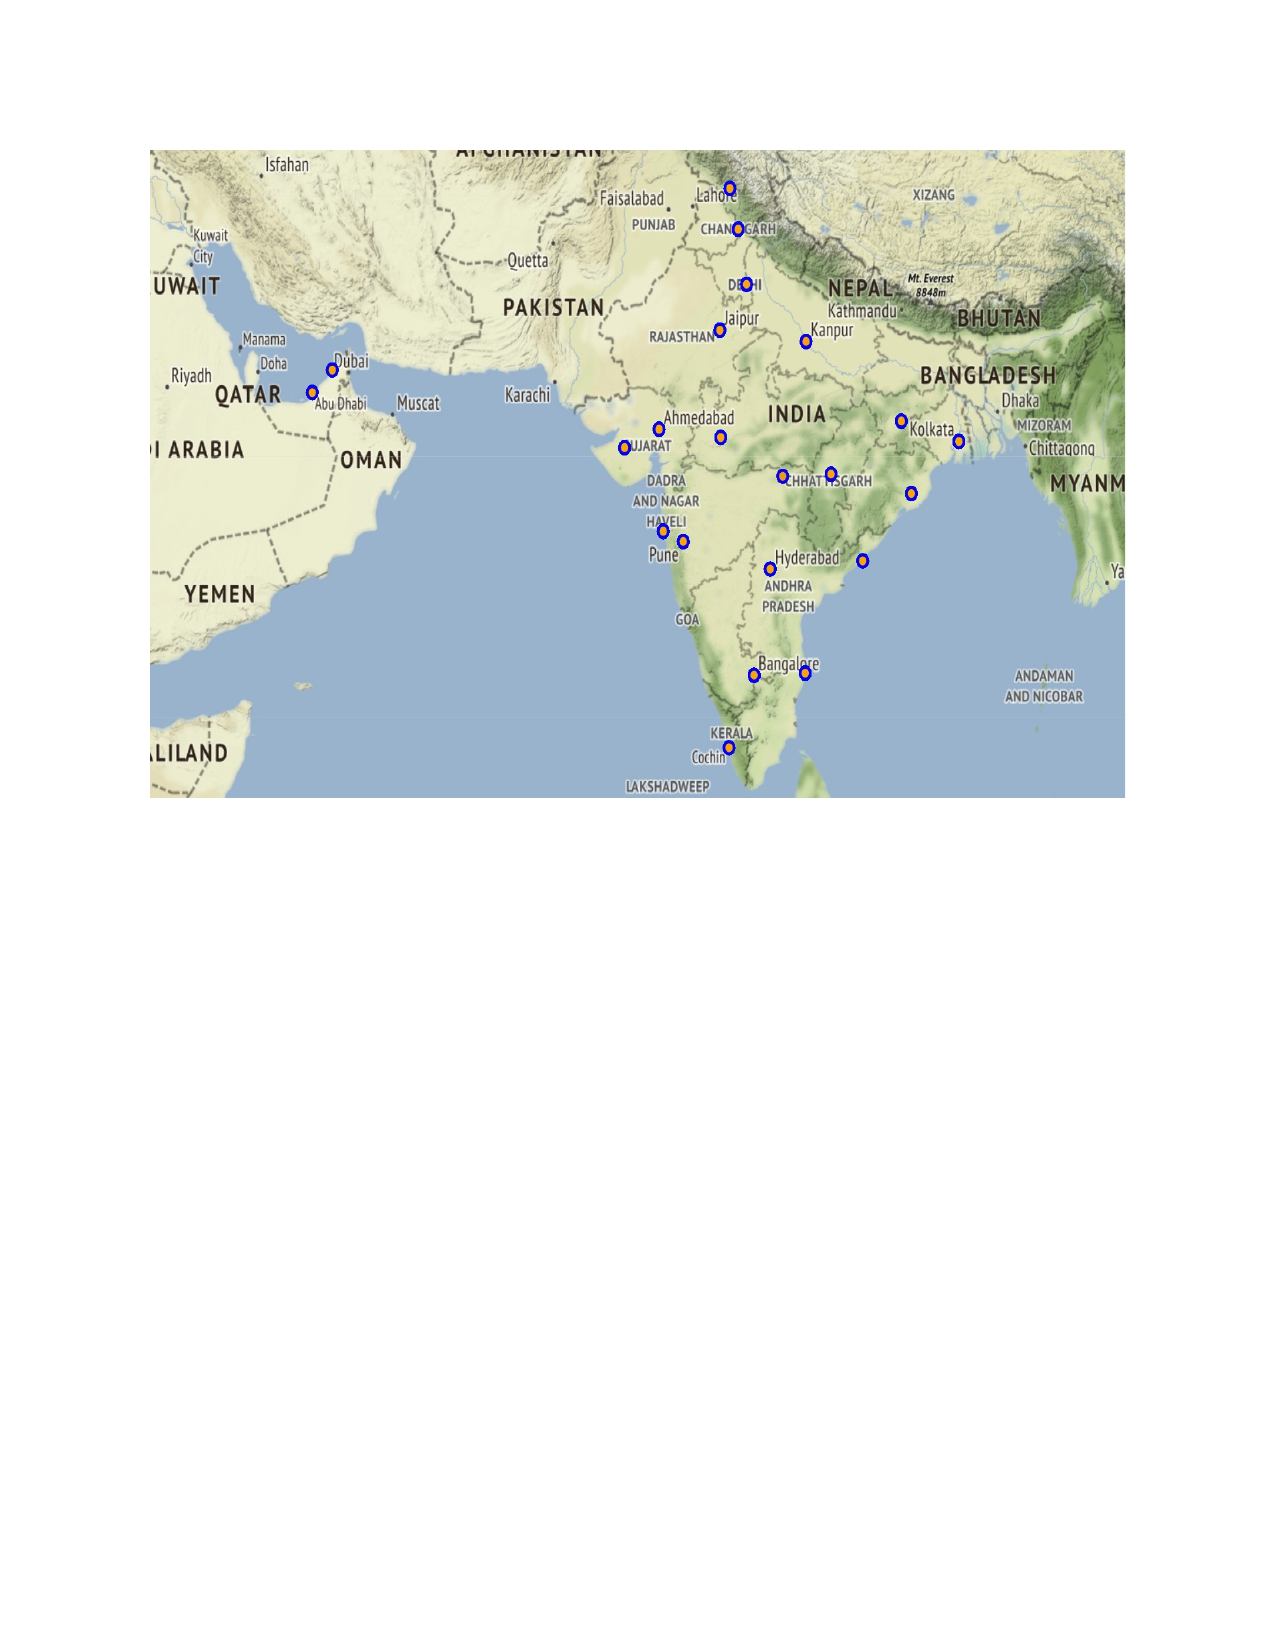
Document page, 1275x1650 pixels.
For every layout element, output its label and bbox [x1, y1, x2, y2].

picture [150, 150, 1125, 798]
